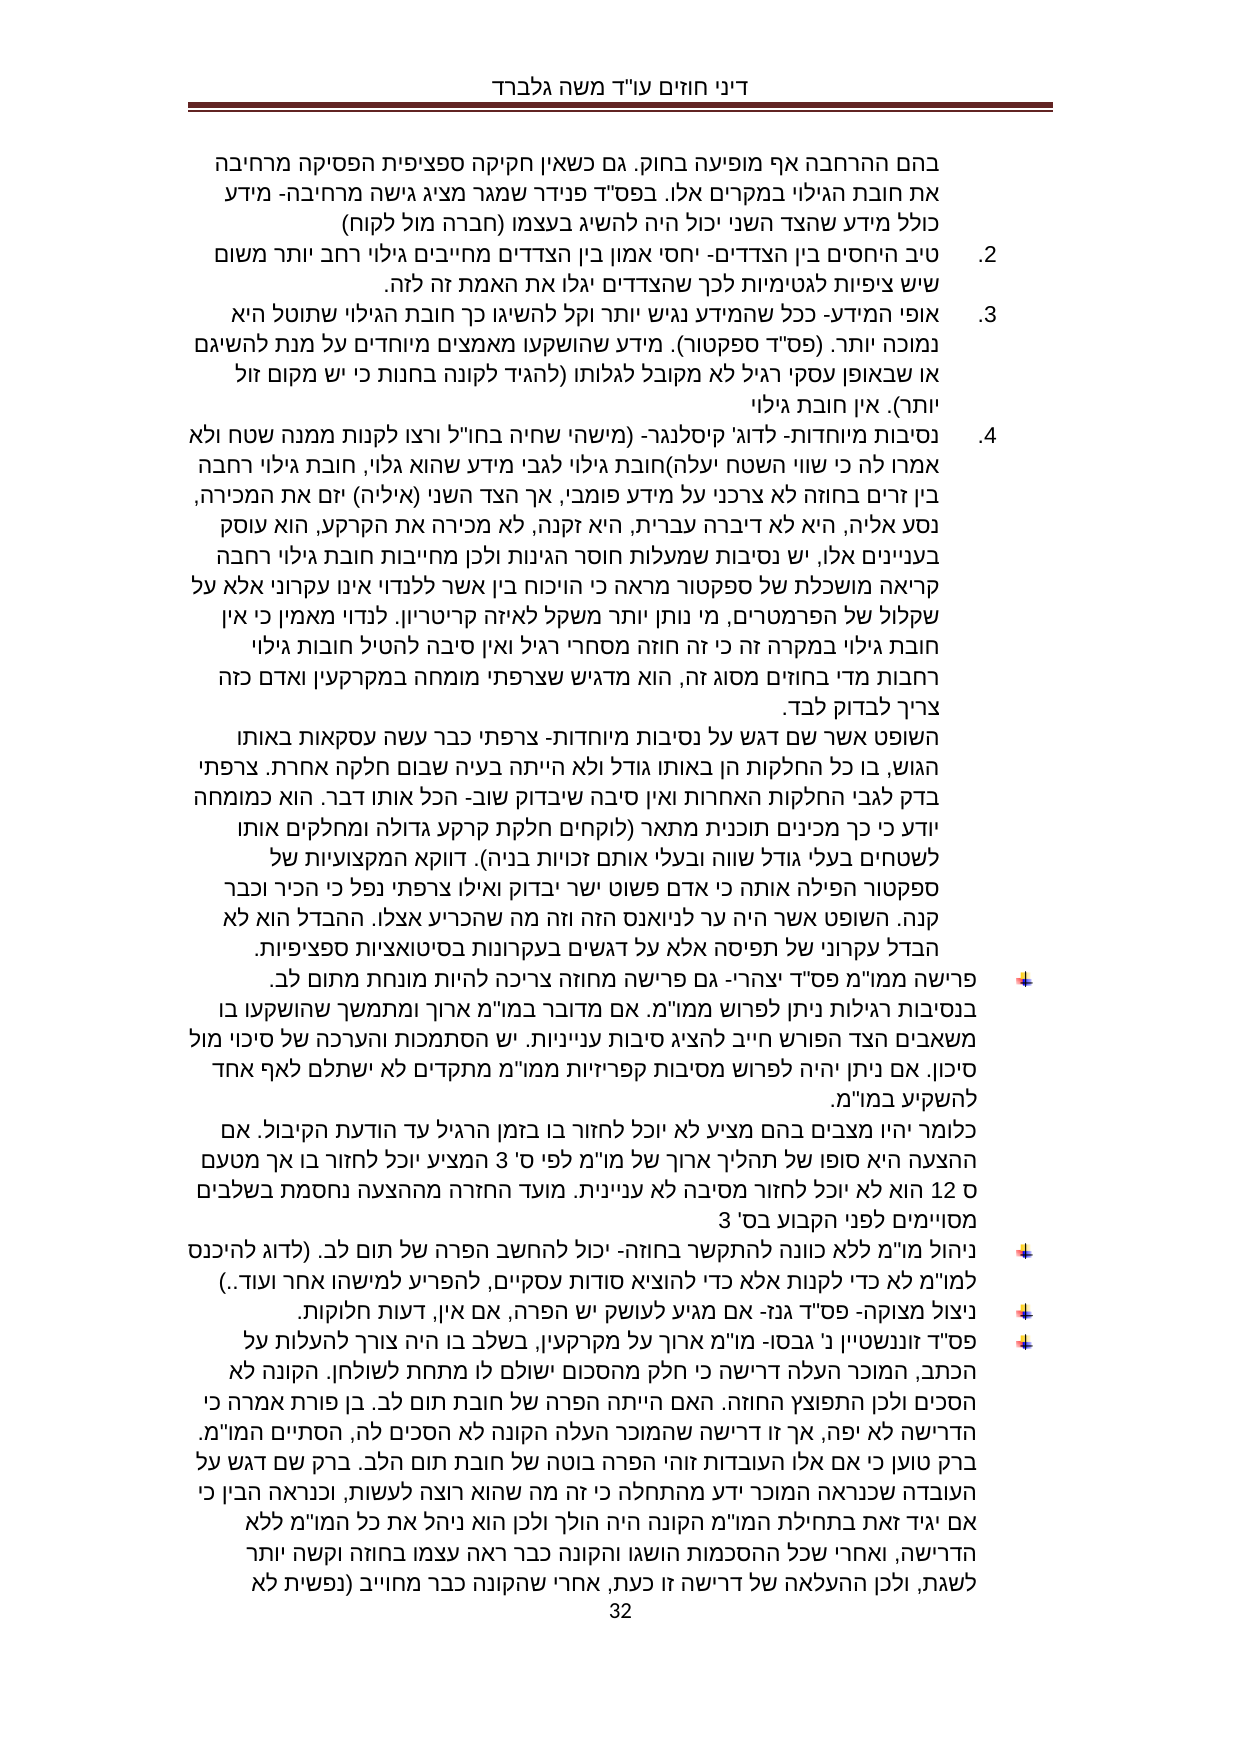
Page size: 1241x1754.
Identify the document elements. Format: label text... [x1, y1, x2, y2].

list פרישה ממו"מ פס"ד יצהרי- גם פרישה מחוזה צריכה להיות מונחת מתום לב. בנסיבות רגילות ניתן לפרוש ממו"מ. אם מדובר במו"מ ארוך ומתמשך שהושקעו בו משאבים הצד הפורש חייב להציג סיבות ענייניות. יש הסתמכות והערכה של סיכוי מול סיכון. אם ניתן יהיה לפרוש מסיבות קפריזיות ממו"מ מתקדים לא ישתלם לאף אחד להשקיע במו"מ. [187, 966, 1015, 1113]
list ניהול מו"מ ללא כוונה להתקשר בחוזה- יכול להחשב הפרה של תום לב. (לדוג להיכנס למו"מ לא כדי לקנות אלא כדי להוציא סודות עסקיים, להפריע למישהו אחר ועוד..) [187, 1237, 1015, 1294]
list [187, 150, 978, 237]
picture [1016, 1302, 1033, 1320]
picture [1016, 1333, 1033, 1350]
list אופי המידע- ככל שהמידע נגיש יותר וקל להשיגו כך חובת הגילוי שתוטל היא נמוכה יותר. (פס"ד ספקטור). מידע שהושקעו מאמצים מיוחדים על מנת להשיגם או שבאופן עסקי רגיל לא מקובל לגלותו (להגיד לקונה בחנות כי יש מקום זול יותר). אין חובת גילוי [187, 301, 978, 418]
list השופט אשר שם דגש על נסיבות מיוחדות- צרפתי כבר עשה עסקאות באותו הגוש, בו כל החלקות הן באותו גודל ולא הייתה בעיה שבום חלקה אחרת. צרפתי בדק לגבי החלקות האחרות ואין סיבה שיבדוק שוב- הכל אותו דבר. הוא כמומחה יודע כי כך מכינים תוכנית מתאר (לוקחים חלקת קרקע גדולה ומחלקים אותו לשטחים בעלי גודל שווה ובעלי אותם זכויות בניה). דווקא המקצועיות של ספקטור הפילה אותה כי אדם פשוט ישר יבדוק ואילו צרפתי נפל כי הכיר וכבר קנה. השופט אשר היה ער לניואנס הזה וזה מה שהכריע אצלו. ההבדל הוא לא הבדל עקרוני של תפיסה אלא על דגשים בעקרונות בסיטואציות ספציפיות. [187, 724, 940, 962]
list נסיבות מיוחדות- לדוג' קיסלנגר- (מישהי שחיה בחו"ל ורצו לקנות ממנה שטח ולא אמרו לה כי שווי השטח יעלה)חובת גילוי לגבי מידע שהוא גלוי, חובת גילוי רחבה בין זרים בחוזה לא צרכני על מידע פומבי, אך הצד השני (איליה) יזם את המכירה, נסע אליה, היא לא דיברה עברית, היא זקנה, לא מכירה את הקרקע, הוא עוסק בעניינים אלו, יש נסיבות שמעלות חוסר הגינות ולכן מחייבות חובת גילוי רחבה [187, 422, 978, 569]
picture [1016, 1242, 1033, 1259]
list ניצול מצוקה- פס"ד גנז- אם מגיע לעושק יש הפרה, אם אין, דעות חלוקות. [187, 1298, 1015, 1324]
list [187, 1328, 1015, 1596]
list כלומר יהיו מצבים בהם מציע לא יוכל לחזור בו בזמן הרגיל עד הודעת הקיבול. אם ההצעה היא סופו של תהליך ארוך של מו"מ לפי ס' 3 המציע יוכל לחזור בו אך מטעם ס 12 הוא לא יוכל לחזור מסיבה לא עניינית. מועד החזרה מההצעה נחסמת בשלבים מסויימים לפני הקבוע בס' 3 [187, 1117, 978, 1234]
list טיב היחסים בין הצדדים- יחסי אמון בין הצדדים מחייבים גילוי רחב יותר משום שיש ציפיות לגטימיות לכך שהצדדים יגלו את האמת זה לזה. [187, 241, 978, 297]
list קריאה מושכלת של ספקטור מראה כי הויכוח בין אשר ללנדוי אינו עקרוני אלא על שקלול של הפרמטרים, מי נותן יותר משקל לאיזה קריטריון. לנדוי מאמין כי אין חובת גילוי במקרה זה כי זה חוזה מסחרי רגיל ואין סיבה להטיל חובות גילוי רחבות מדי בחוזים מסוג זה, הוא מדגיש שצרפתי מומחה במקרקעין ואדם כזה צריך לבדוק לבד. [187, 573, 940, 720]
picture [1016, 970, 1033, 987]
